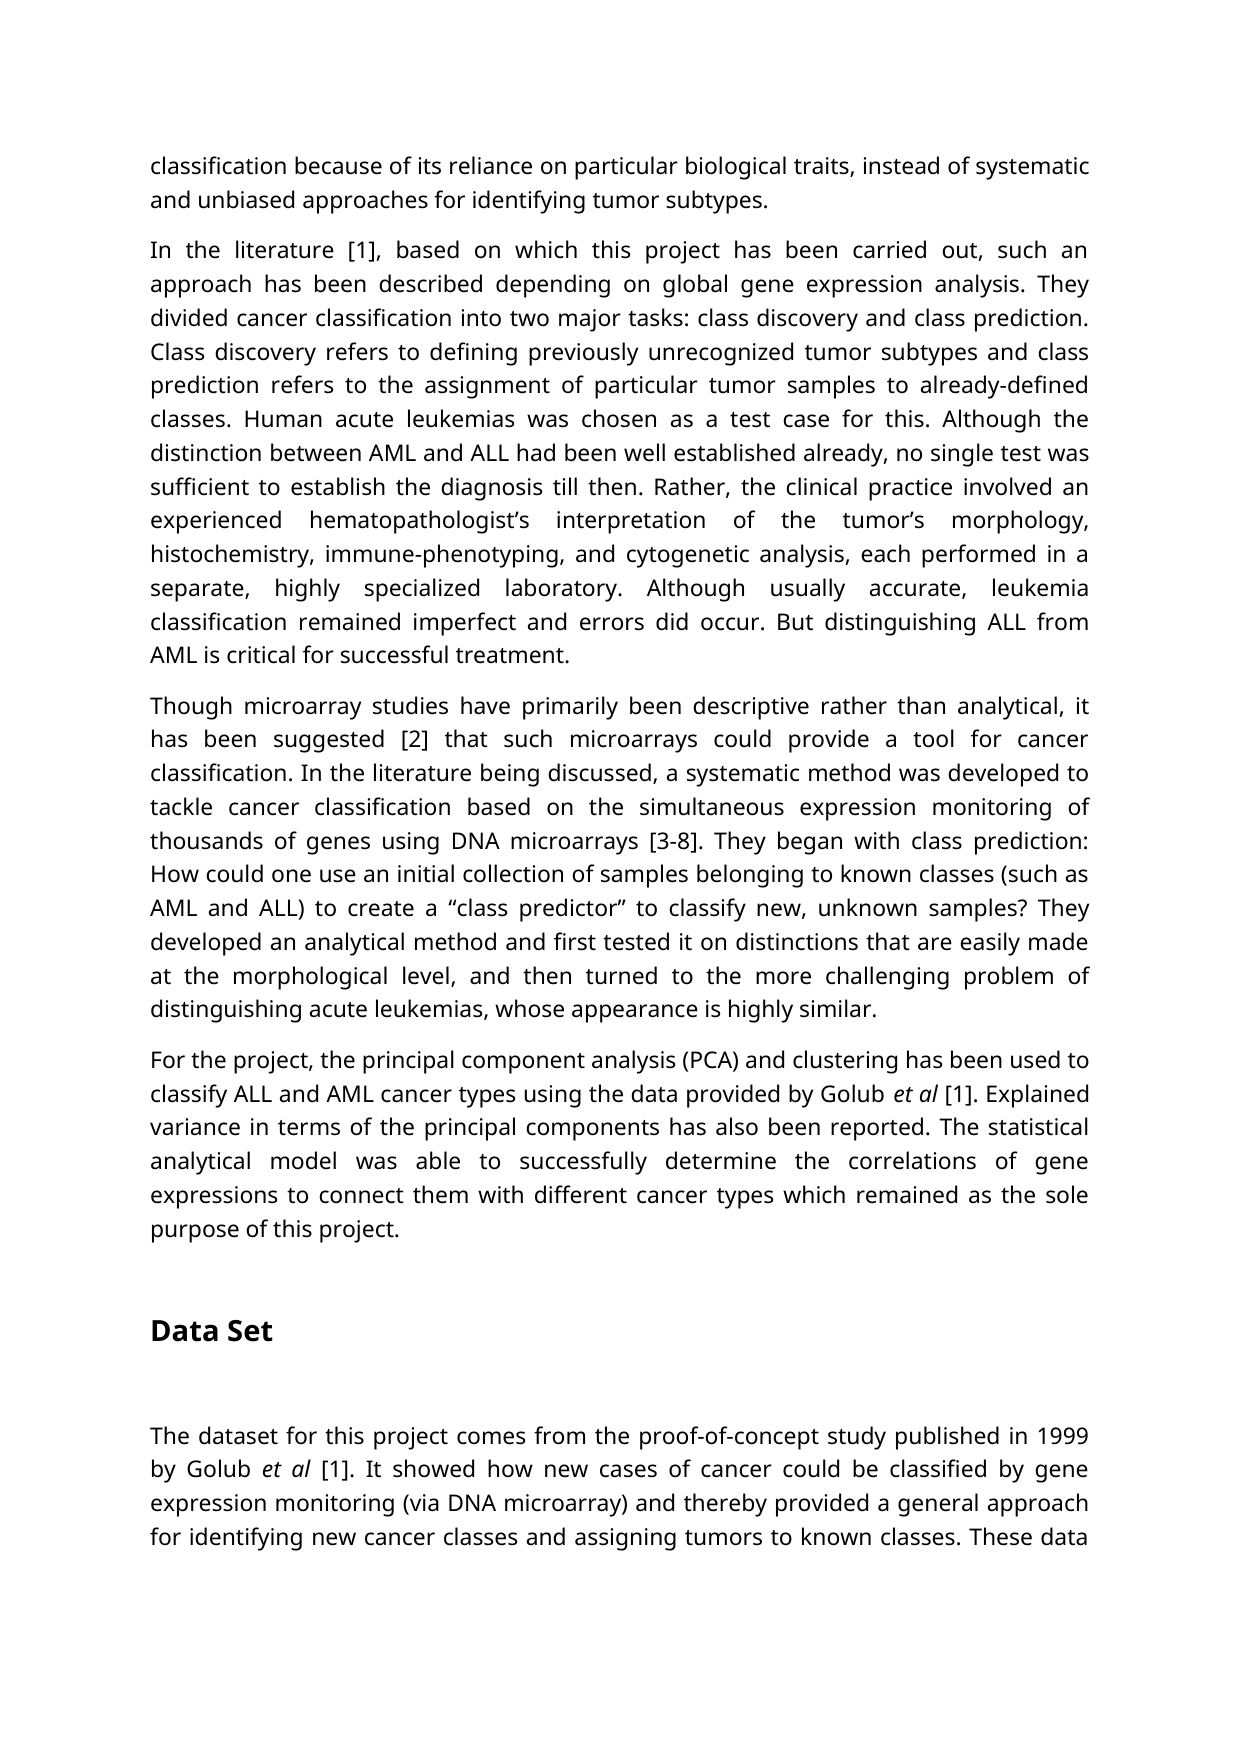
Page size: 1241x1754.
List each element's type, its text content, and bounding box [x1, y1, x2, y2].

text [150, 1420, 1090, 1552]
text Data Set [150, 1310, 1090, 1349]
text For the project, the principal component analysis (PCA) and clustering has been used to classify ALL and AML cancer types using the data provided by Golub et al [1]. Explained variance in terms of the principal components has also been reported. The statistical analytical model was able to successfully determine the correlations of gene expressions to connect them with different cancer types which remained as the sole purpose of this project. [150, 1044, 1090, 1244]
text In the literature [1], based on which this project has been carried out, such an approach has been described depending on global gene expression analysis. They divided cancer classification into two major tasks: class discovery and class prediction. Class discovery refers to defining previously unrecognized tumor subtypes and class prediction refers to the assignment of particular tumor samples to already-defined classes. Human acute leukemias was chosen as a test case for this. Although the distinction between AML and ALL had been well established already, no single test was sufficient to establish the diagnosis till then. Rather, the clinical practice involved an experienced hematopathologist’s interpretation of the tumor’s morphology, histochemistry, immune-phenotyping, and cytogenetic analysis, each performed in a separate, highly specialized laboratory. Although usually accurate, leukemia classification remained imperfect and errors did occur. But distinguishing ALL from AML is critical for successful treatment. [150, 234, 1090, 670]
text Though microarray studies have primarily been descriptive rather than analytical, it has been suggested [2] that such microarrays could provide a tool for cancer classification. In the literature being discussed, a systematic method was developed to tackle cancer classification based on the simultaneous expression monitoring of thousands of genes using DNA microarrays [3-8]. They began with class prediction: How could one use an initial collection of samples belonging to known classes (such as AML and ALL) to create a “class predictor” to classify new, unknown samples? They developed an analytical method and first tested it on distinctions that are easily made at the morphological level, and then turned to the more challenging problem of distinguishing acute leukemias, whose appearance is highly similar. [150, 689, 1090, 1024]
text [150, 150, 1090, 215]
